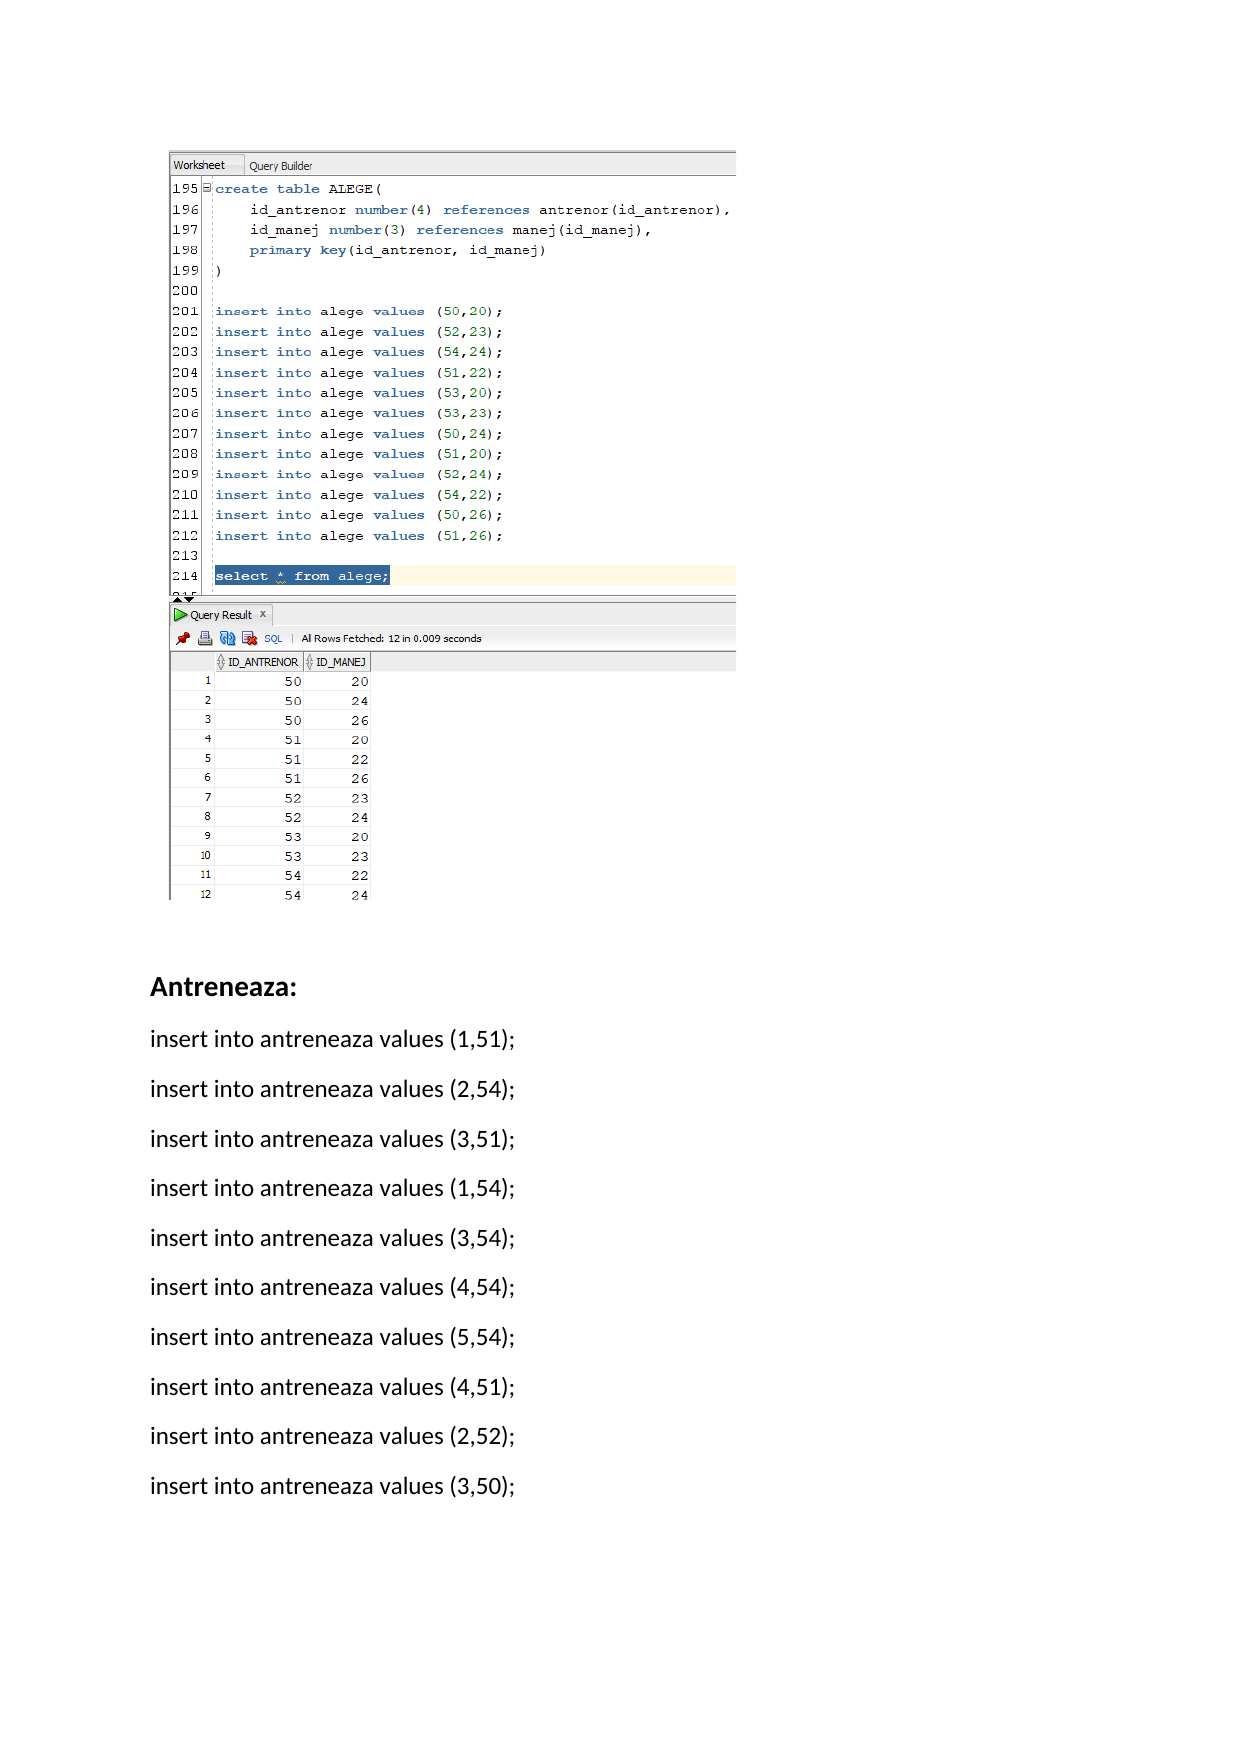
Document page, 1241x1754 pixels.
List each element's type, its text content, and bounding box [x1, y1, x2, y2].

text insert into antreneaza values (3,54); [150, 1222, 1090, 1252]
text insert into antreneaza values (5,54); [150, 1321, 1090, 1352]
text insert into antreneaza values (4,54); [150, 1271, 1090, 1302]
text insert into antreneaza values (1,51); [150, 1023, 1090, 1054]
text insert into antreneaza values (2,52); [150, 1420, 1090, 1451]
text insert into antreneaza values (4,51); [150, 1371, 1090, 1401]
text insert into antreneaza values (1,54); [150, 1172, 1090, 1203]
text Antreneaza: [150, 968, 1090, 1004]
text insert into antreneaza values (2,54); [150, 1073, 1090, 1104]
text insert into antreneaza values (3,51); [150, 1123, 1090, 1153]
text insert into antreneaza values (3,50); [150, 1470, 1090, 1500]
